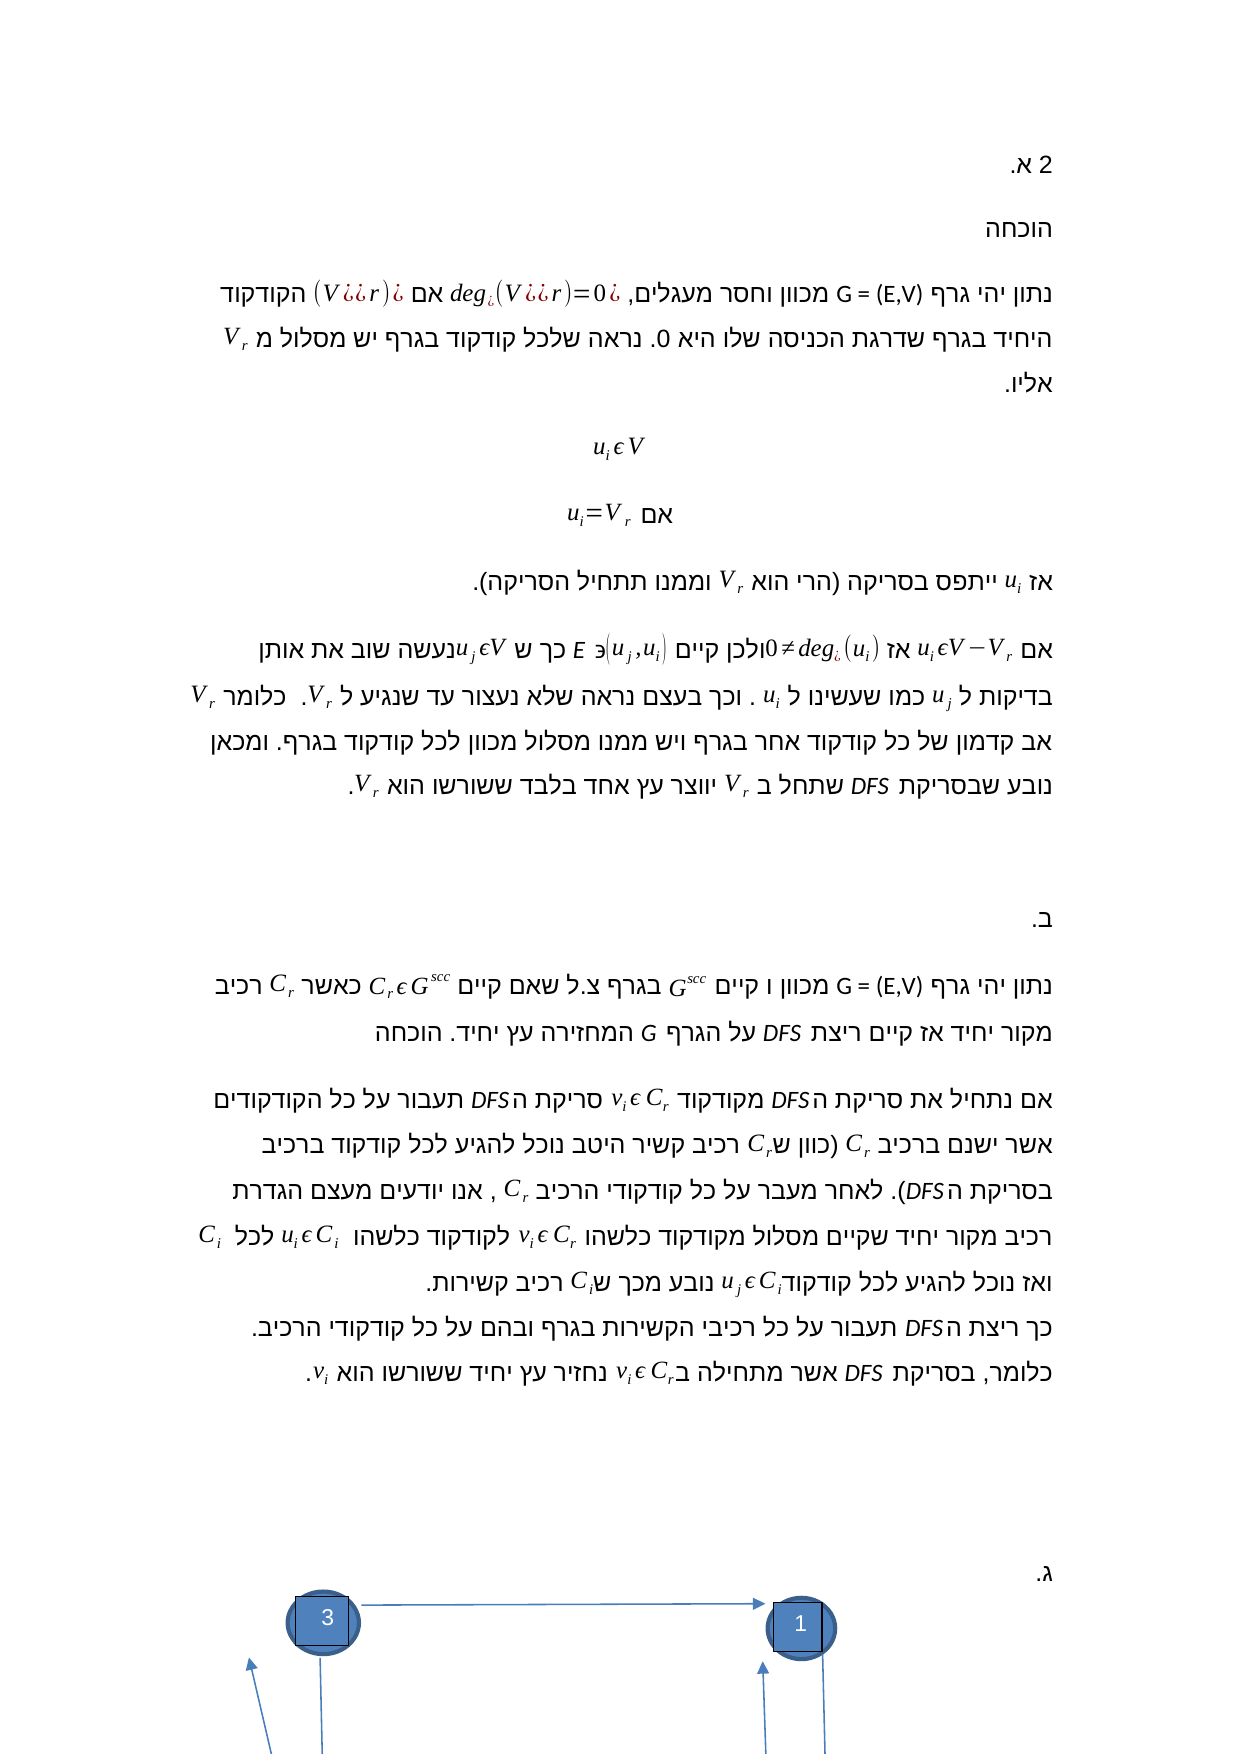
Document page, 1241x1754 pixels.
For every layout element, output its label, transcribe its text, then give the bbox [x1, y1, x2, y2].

text נתון יהי גרף G = (E,V) מכוון וחסר מעגלים, אם הקודקוד היחיד בגרף שדרגת הכניסה שלו היא 0. נראה שלכל קודקוד בגרף יש מסלול מ אליו. [187, 278, 1053, 397]
text אז ייתפס בסריקה (הרי הוא וממנו תתחיל הסריקה). [187, 565, 1053, 597]
text ג. [187, 1557, 1053, 1586]
text ב. [187, 904, 1053, 932]
text אם [187, 499, 1053, 530]
text נתון יהי גרף G = (E,V) מכוון ו קיים בגרף צ.ל שאם קיים כאשר רכיב מקור יחיד אז קיים ריצת DFS על הגרף G המחזירה עץ יחיד. הוכחה [187, 968, 1053, 1047]
text 2 א. [187, 150, 1053, 179]
text אם אז ולכן קיים ϶ E כך ש נעשה שוב את אותן בדיקות ל כמו שעשינו ל . וכך בעצם נראה שלא נעצור עד שנגיע ל . כלומר אב קדמון של כל קודקוד אחר בגרף ויש ממנו מסלול מכוון לכל קודקוד בגרף. ומכאן נובע שבסריקת DFS שתחל ב יווצר עץ אחד בלבד ששורשו הוא . [187, 632, 1053, 801]
text אם נתחיל את סריקת הDFS מקודקוד סריקת הDFS תעבור על כל הקודקודים אשר ישנם ברכיב (כוון ש רכיב קשיר היטב נוכל להגיע לכל קודקוד ברכיב בסריקת הDFS). לאחר מעבר על כל קודקודי הרכיב , אנו יודעים מעצם הגדרת רכיב מקור יחיד שקיים מסלול מקודקוד כלשהו לקודקוד כלשהו לכל ואז נוכל להגיע לכל קודקוד נובע מכך ש רכיב קשירות. כך ריצת הDFS תעבור על כל רכיבי הקשירות בגרף ובהם על כל קודקודי הרכיב. כלומר, בסריקת DFS אשר מתחילה ב נחזיר עץ יחיד ששורשו הוא . [187, 1083, 1053, 1388]
text הוכחה [187, 214, 1053, 243]
